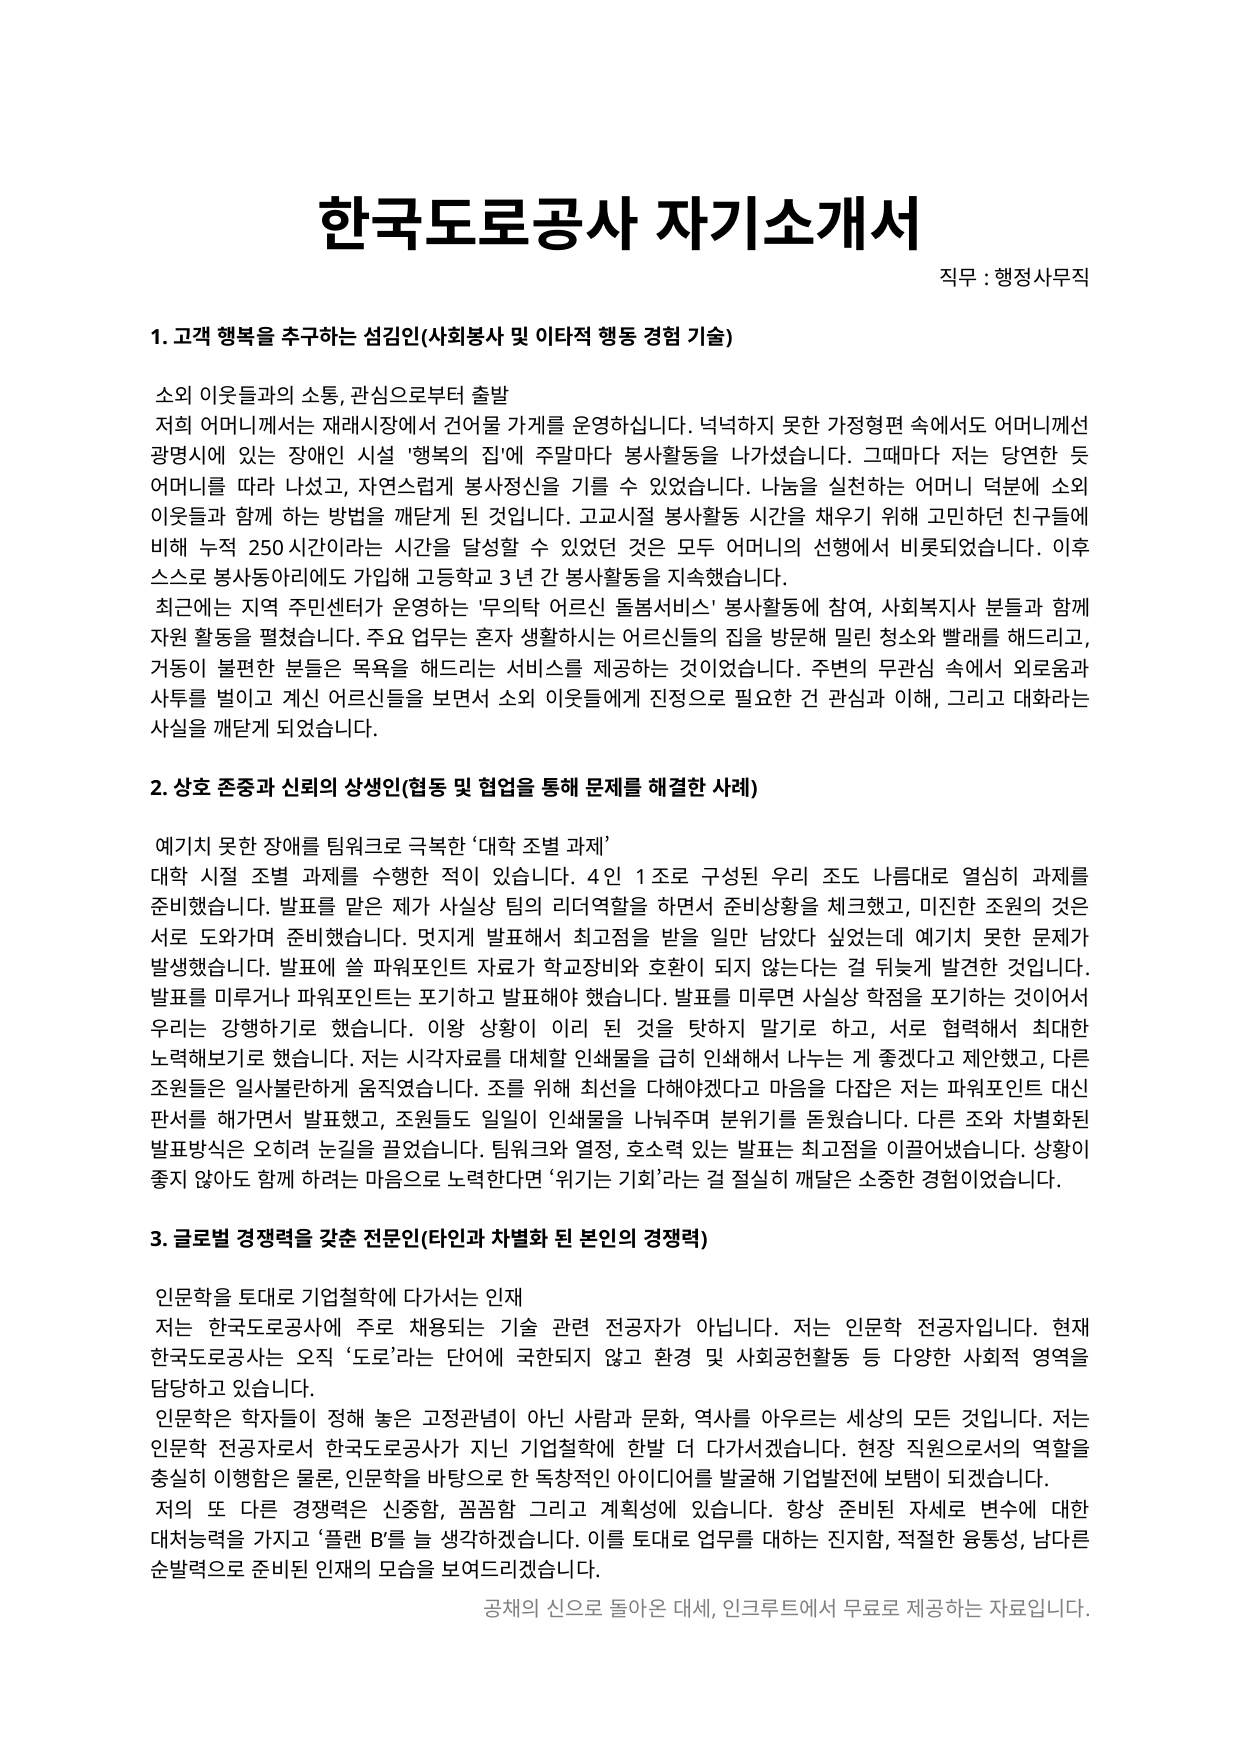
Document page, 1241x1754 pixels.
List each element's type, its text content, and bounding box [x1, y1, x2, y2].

text 소외 이웃들과의 소통, 관심으로부터 출발 [150, 379, 1090, 409]
text 인문학을 토대로 기업철학에 다가서는 인재 [150, 1281, 1090, 1311]
text 한국도로공사 자기소개서 [150, 177, 1090, 262]
text 직무 : 행정사무직 [150, 262, 1090, 292]
text 대학 시절 조별 과제를 수행한 적이 있습니다. 4인 1조로 구성된 우리 조도 나름대로 열심히 과제를 준비했습니다. 발표를 맡은 제가 사실상 팀의 리더역할을 하면서 준비상황을 체크했고, 미진한 조원의 것은 서로 도와가며 준비했습니다. 멋지게 발표해서 최고점을 받을 일만 남았다 싶었는데 예기치 못한 문제가 발생했습니다. 발표에 쓸 파워포인트 자료가 학교장비와 호환이 되지 않는다는 걸 뒤늦게 발견한 것입니다. 발표를 미루거나 파워포인트는 포기하고 발표해야 했습니다. 발표를 미루면 사실상 학점을 포기하는 것이어서 우리는 강행하기로 했습니다. 이왕 상황이 이리 된 것을 탓하지 말기로 하고, 서로 협력해서 최대한 노력해보기로 했습니다. 저는 시각자료를 대체할 인쇄물을 급히 인쇄해서 나누는 게 좋겠다고 제안했고, 다른 조원들은 일사불란하게 움직였습니다. 조를 위해 최선을 다해야겠다고 마음을 다잡은 저는 파워포인트 대신 판서를 해가면서 발표했고, 조원들도 일일이 인쇄물을 나눠주며 분위기를 돋웠습니다. 다른 조와 차별화된 발표방식은 오히려 눈길을 끌었습니다. 팀워크와 열정, 호소력 있는 발표는 최고점을 이끌어냈습니다. 상황이 좋지 않아도 함께 하려는 마음으로 노력한다면 ‘위기는 기회’라는 걸 절실히 깨달은 소중한 경험이었습니다. [150, 860, 1090, 1222]
text 저는 한국도로공사에 주로 채용되는 기술 관련 전공자가 아닙니다. 저는 인문학 전공자입니다. 현재 한국도로공사는 오직 ‘도로’라는 단어에 국한되지 않고 환경 및 사회공헌활동 등 다양한 사회적 영역을 담당하고 있습니다. [150, 1311, 1090, 1402]
text 2. 상호 존중과 신뢰의 상생인(협동 및 협업을 통해 문제를 해결한 사례) [150, 771, 1090, 802]
text 3. 글로벌 경쟁력을 갖춘 전문인(타인과 차별화 된 본인의 경쟁력) [150, 1222, 1090, 1252]
text 예기치 못한 장애를 팀워크로 극복한 ‘대학 조별 과제’ [150, 830, 1090, 860]
text 최근에는 지역 주민센터가 운영하는 '무의탁 어르신 돌봄서비스' 봉사활동에 참여, 사회복지사 분들과 함께 자원 활동을 펼쳤습니다. 주요 업무는 혼자 생활하시는 어르신들의 집을 방문해 밀린 청소와 빨래를 해드리고, 거동이 불편한 분들은 목욕을 해드리는 서비스를 제공하는 것이었습니다. 주변의 무관심 속에서 외로움과 사투를 벌이고 계신 어르신들을 보면서 소외 이웃들에게 진정으로 필요한 건 관심과 이해, 그리고 대화라는 사실을 깨닫게 되었습니다. [150, 591, 1090, 743]
text 저의 또 다른 경쟁력은 신중함, 꼼꼼함 그리고 계획성에 있습니다. 항상 준비된 자세로 변수에 대한 대처능력을 가지고 ‘플랜 B’를 늘 생각하겠습니다. 이를 토대로 업무를 대하는 진지함, 적절한 융통성, 남다른 순발력으로 준비된 인재의 모습을 보여드리겠습니다. [150, 1493, 1090, 1584]
text 1. 고객 행복을 추구하는 섬김인(사회봉사 및 이타적 행동 경험 기술) [150, 320, 1090, 351]
text 인문학은 학자들이 정해 놓은 고정관념이 아닌 사람과 문화, 역사를 아우르는 세상의 모든 것입니다. 저는 인문학 전공자로서 한국도로공사가 지닌 기업철학에 한발 더 다가서겠습니다. 현장 직원으로서의 역할을 충실히 이행함은 물론, 인문학을 바탕으로 한 독창적인 아이디어를 발굴해 기업발전에 보탬이 되겠습니다. [150, 1402, 1090, 1493]
text 저희 어머니께서는 재래시장에서 건어물 가게를 운영하십니다. 넉넉하지 못한 가정형편 속에서도 어머니께선 광명시에 있는 장애인 시설 '행복의 집'에 주말마다 봉사활동을 나가셨습니다. 그때마다 저는 당연한 듯 어머니를 따라 나섰고, 자연스럽게 봉사정신을 기를 수 있었습니다. 나눔을 실천하는 어머니 덕분에 소외 이웃들과 함께 하는 방법을 깨닫게 된 것입니다. 고교시절 봉사활동 시간을 채우기 위해 고민하던 친구들에 비해 누적 250시간이라는 시간을 달성할 수 있었던 것은 모두 어머니의 선행에서 비롯되었습니다. 이후 스스로 봉사동아리에도 가입해 고등학교 3년 간 봉사활동을 지속했습니다. [150, 409, 1090, 591]
